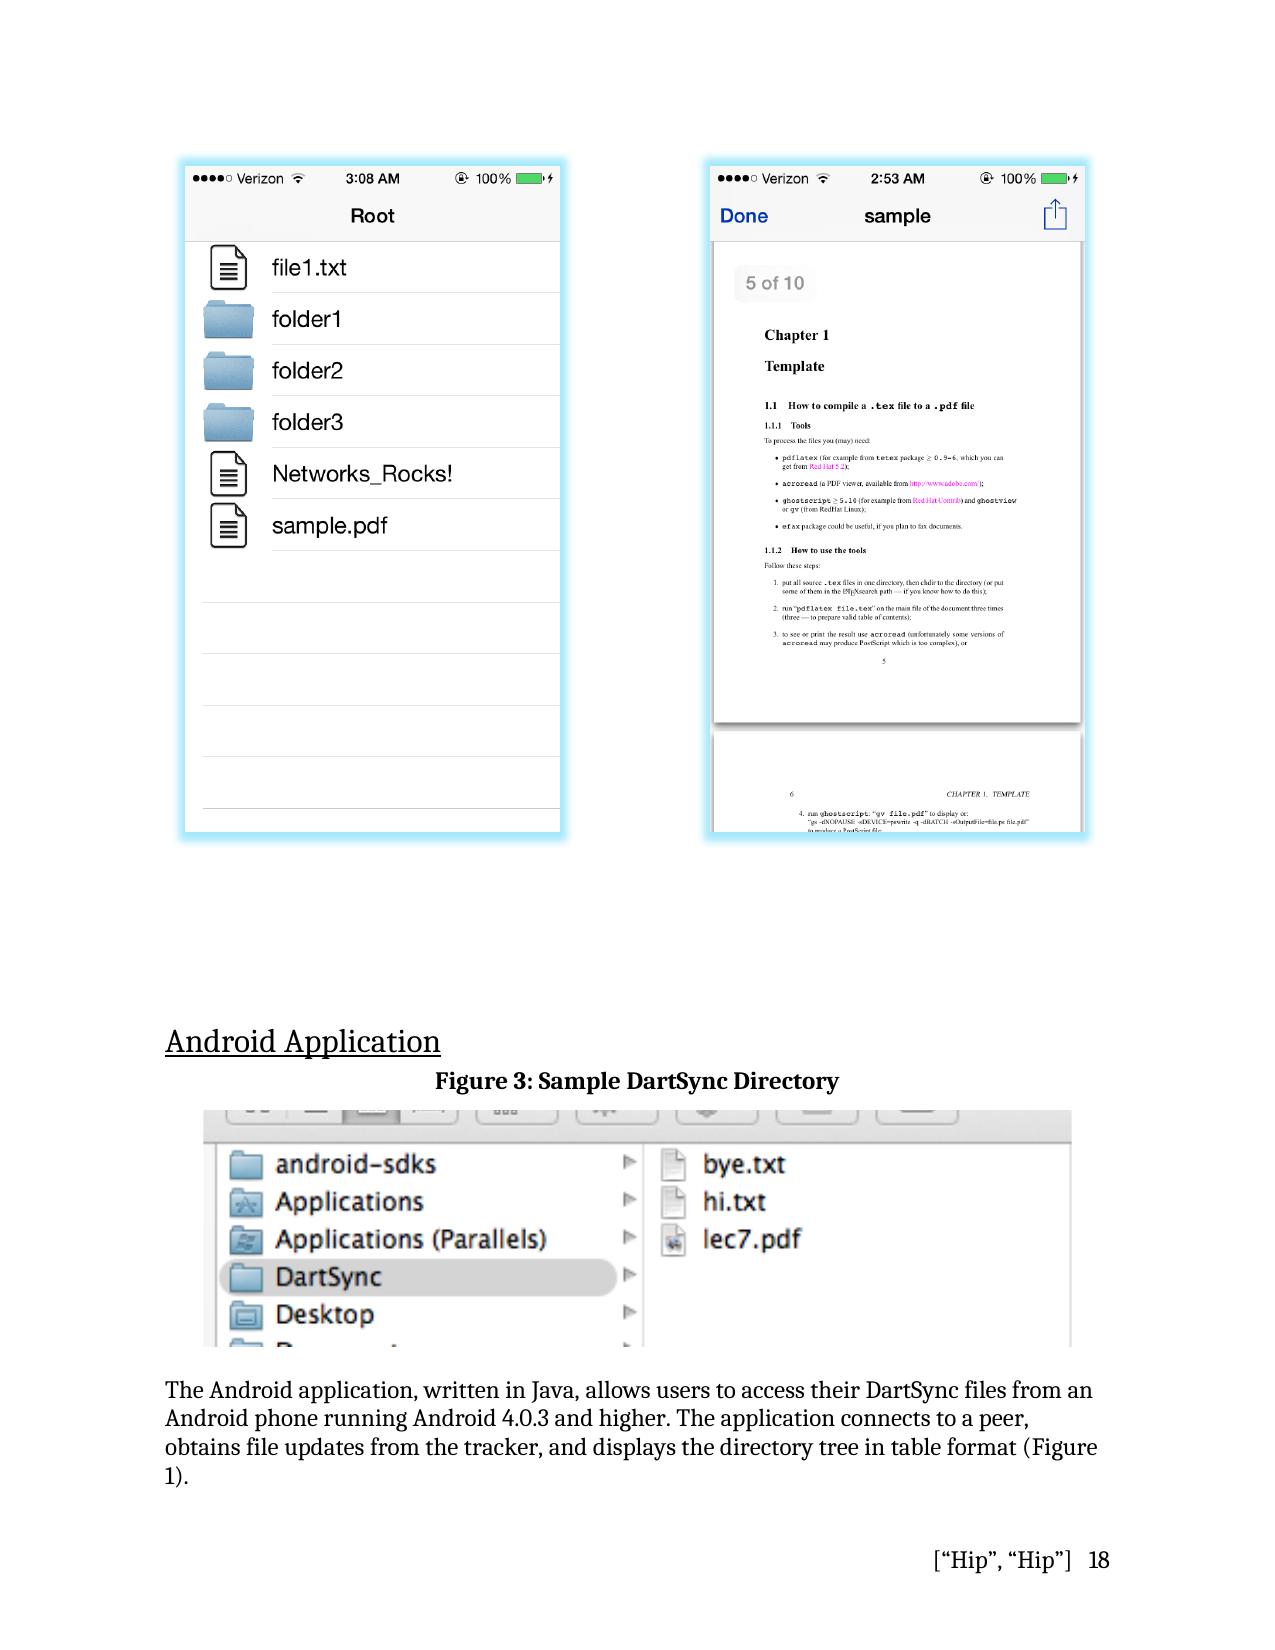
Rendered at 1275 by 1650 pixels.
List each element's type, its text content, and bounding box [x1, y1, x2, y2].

text The Android application, written in Java, allows users to access their DartSync files from an Android phone running Android 4.0.3 and higher. The application connects to a peer, obtains file updates from the tracker, and displays the directory tree in table format (Figure 1). [165, 1376, 1110, 1491]
picture [203, 1110, 1072, 1347]
picture [710, 166, 1085, 832]
picture [185, 166, 560, 832]
text Android Application [165, 1023, 1110, 1061]
text Figure 3: Sample DartSync Directory [165, 1067, 1110, 1096]
